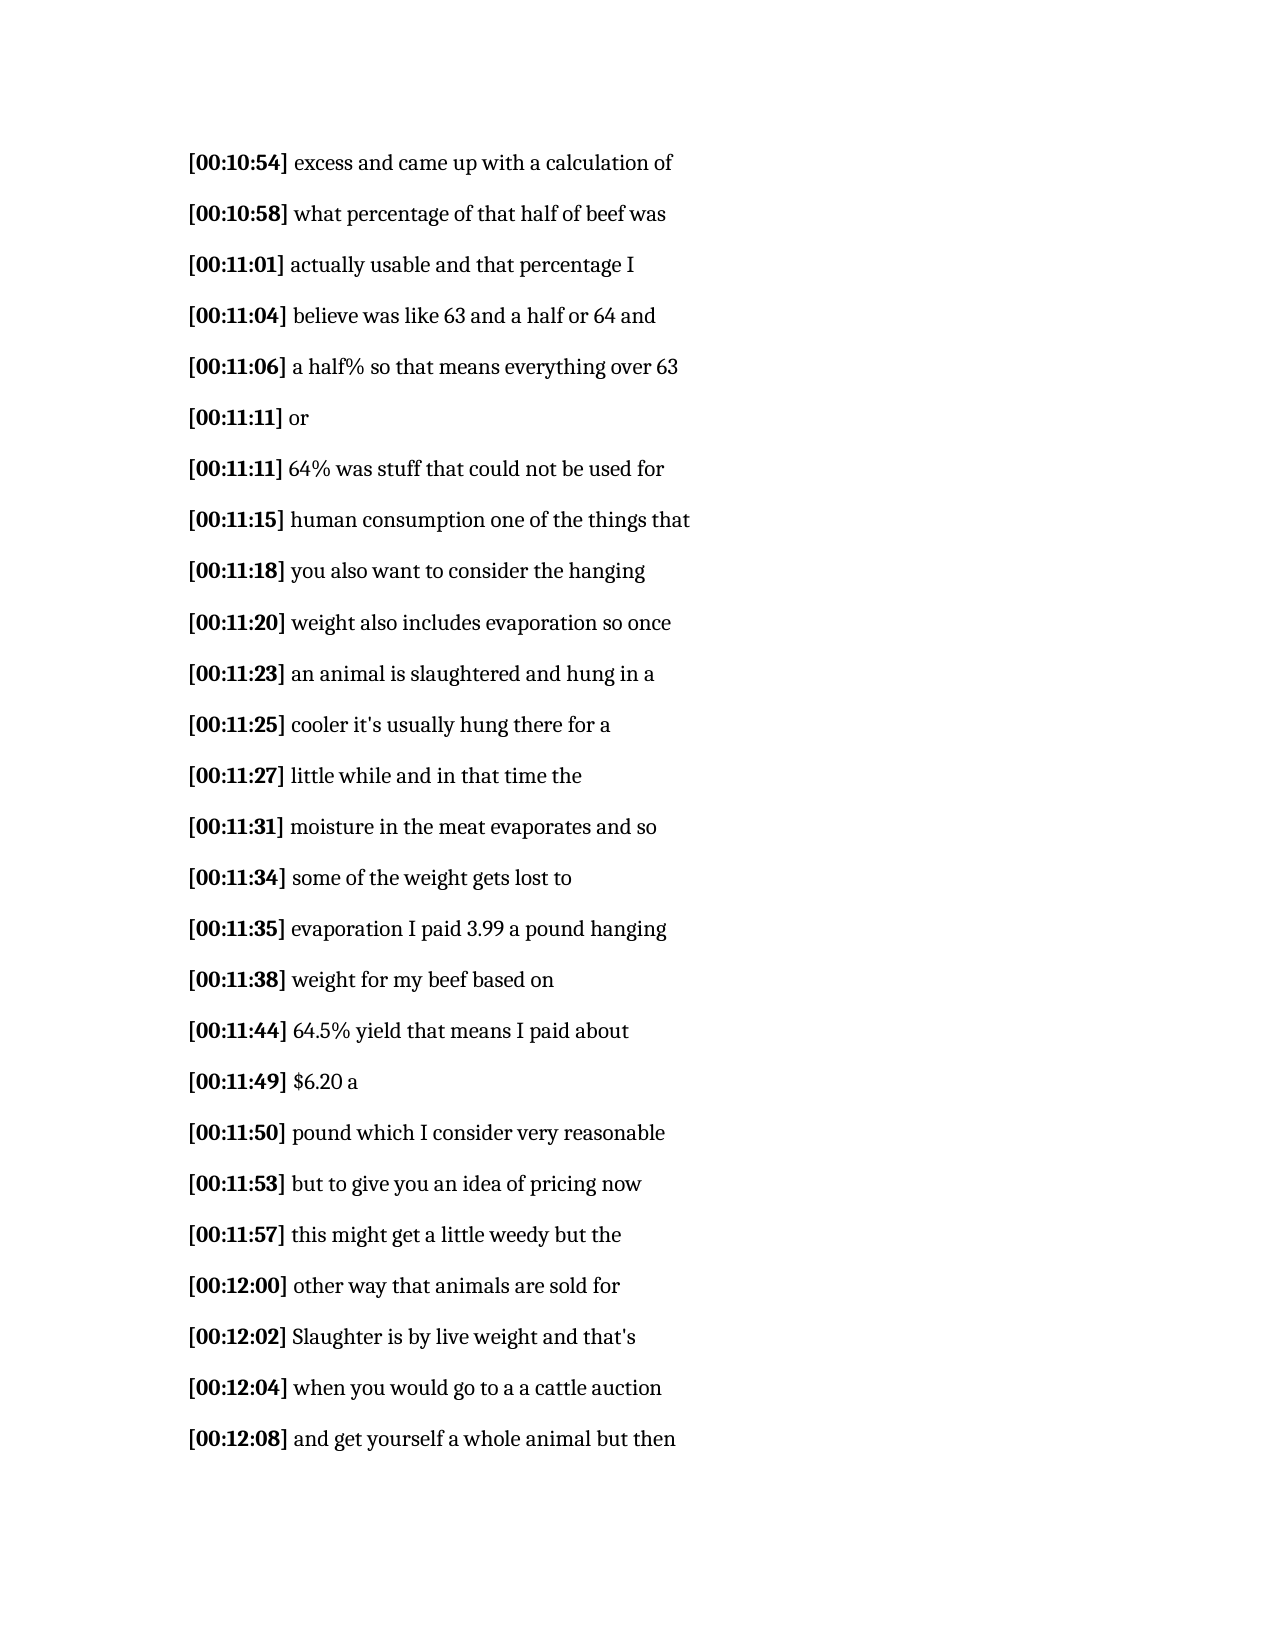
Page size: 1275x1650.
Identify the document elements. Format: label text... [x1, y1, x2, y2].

text [00:11:11] 64% was stuff that could not be used for [187, 456, 1087, 483]
text [00:11:44] 64.5% yield that means I paid about [187, 1018, 1087, 1044]
text [00:11:50] pound which I consider very reasonable [187, 1120, 1087, 1146]
text [00:11:49] $6.20 a [187, 1069, 1087, 1095]
text [00:12:08] and get yourself a whole animal but then [187, 1426, 1087, 1452]
text [00:11:25] cooler it's usually hung there for a [187, 711, 1087, 738]
text [00:12:00] other way that animals are sold for [187, 1273, 1087, 1299]
text [00:11:34] some of the weight gets lost to [187, 864, 1087, 891]
text [00:11:11] or [187, 405, 1087, 432]
text [00:11:04] believe was like 63 and a half or 64 and [187, 303, 1087, 329]
text [00:11:18] you also want to consider the hanging [187, 558, 1087, 585]
text [00:12:04] when you would go to a a cattle auction [187, 1375, 1087, 1401]
text [00:11:23] an animal is slaughtered and hung in a [187, 660, 1087, 687]
text [00:10:58] what percentage of that half of beef was [187, 201, 1087, 227]
text [00:11:38] weight for my beef based on [187, 967, 1087, 993]
text [00:11:20] weight also includes evaporation so once [187, 609, 1087, 636]
text [00:11:15] human consumption one of the things that [187, 507, 1087, 534]
text [00:11:27] little while and in that time the [187, 762, 1087, 789]
text [00:11:31] moisture in the meat evaporates and so [187, 813, 1087, 840]
text [00:10:54] excess and came up with a calculation of [187, 150, 1087, 176]
text [00:11:35] evaporation I paid 3.99 a pound hanging [187, 916, 1087, 942]
text [00:12:02] Slaughter is by live weight and that's [187, 1324, 1087, 1350]
text [00:11:57] this might get a little weedy but the [187, 1222, 1087, 1248]
text [00:11:06] a half% so that means everything over 63 [187, 354, 1087, 381]
text [00:11:53] but to give you an idea of pricing now [187, 1171, 1087, 1197]
text [00:11:01] actually usable and that percentage I [187, 252, 1087, 278]
